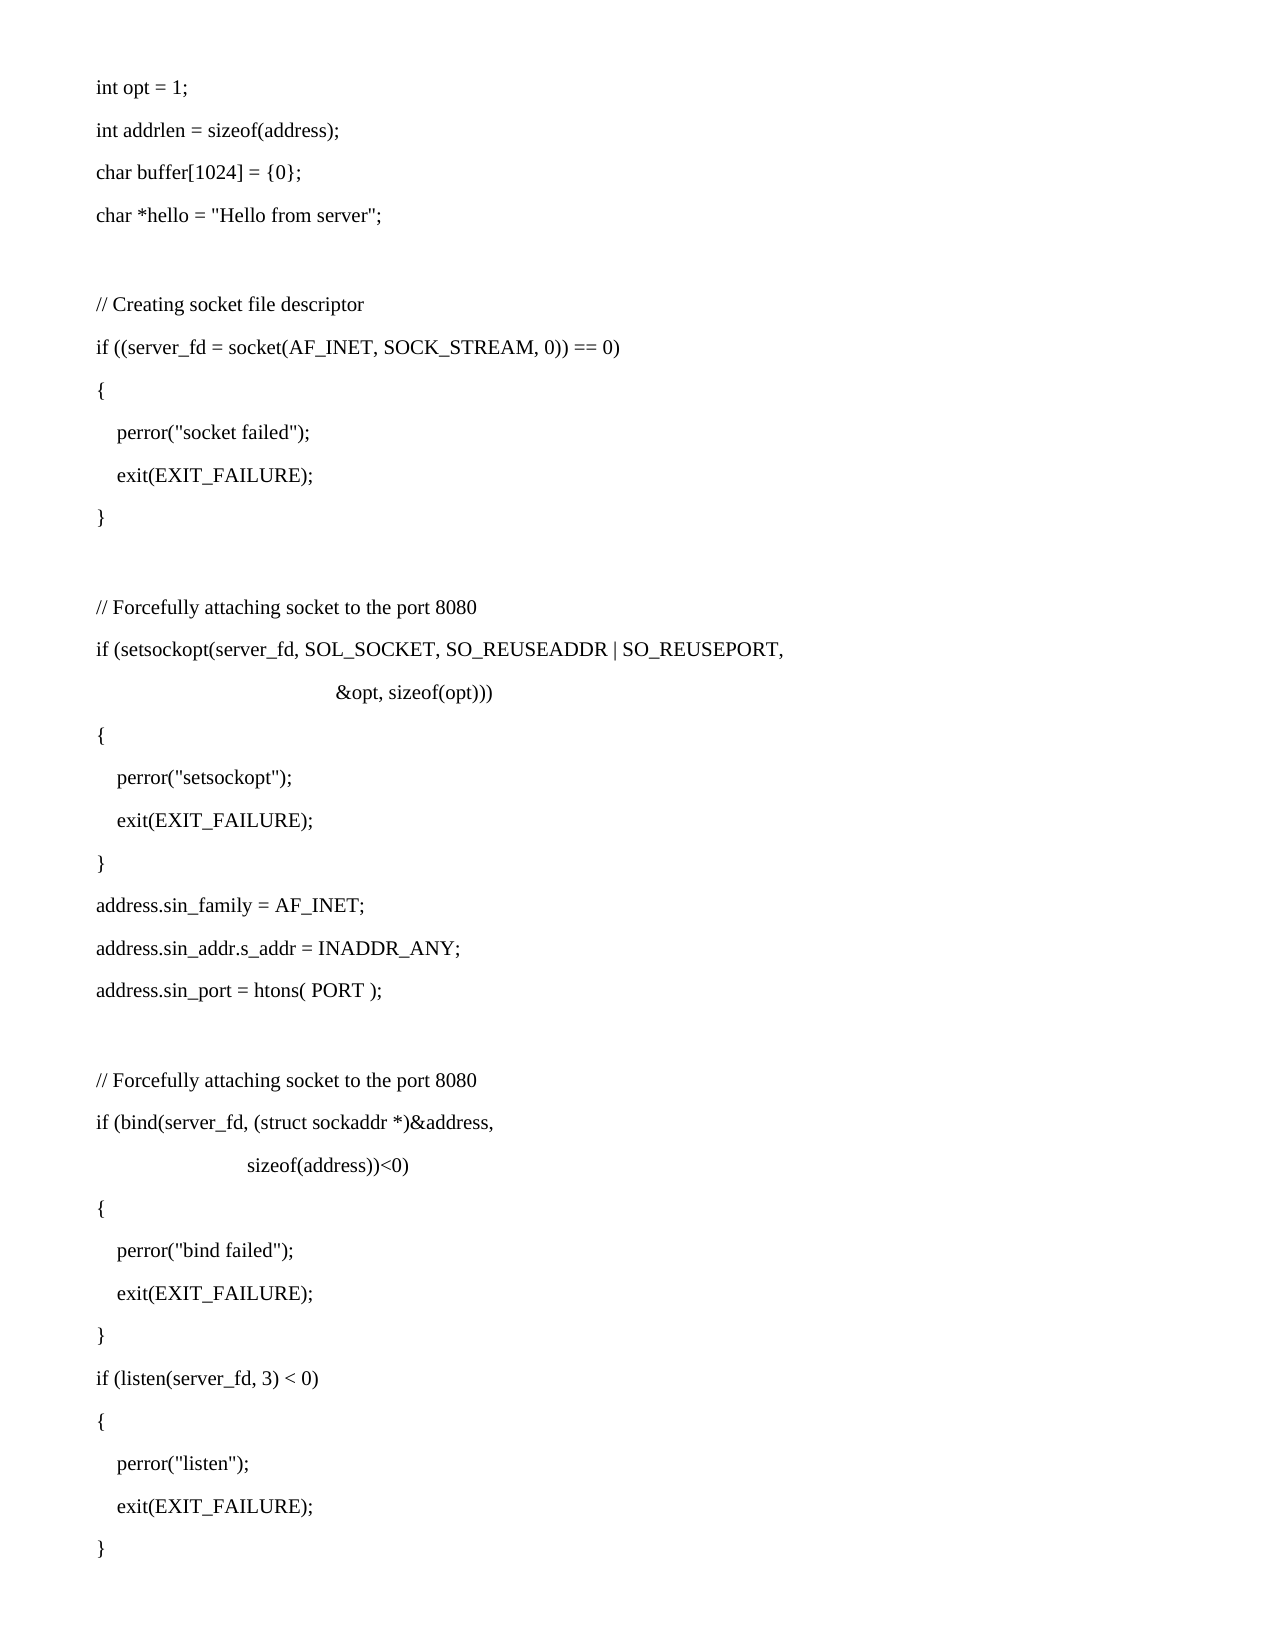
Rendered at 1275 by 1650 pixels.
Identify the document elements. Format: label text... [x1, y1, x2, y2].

text } [75, 850, 1200, 874]
text char buffer[1024] = {0}; [75, 160, 1200, 184]
text perror("listen"); [75, 1451, 1200, 1475]
text &opt, sizeof(opt))) [75, 680, 1200, 704]
text int opt = 1; [75, 75, 1200, 99]
text exit(EXIT_FAILURE); [75, 1494, 1200, 1518]
text perror("socket failed"); [75, 420, 1200, 444]
text int addrlen = sizeof(address); [75, 118, 1200, 142]
text exit(EXIT_FAILURE); [75, 1281, 1200, 1305]
text address.sin_family = AF_INET; [75, 893, 1200, 917]
text if (bind(server_fd, (struct sockaddr *)&address, [75, 1110, 1200, 1134]
text exit(EXIT_FAILURE); [75, 808, 1200, 832]
text if (listen(server_fd, 3) < 0) [75, 1366, 1200, 1390]
text address.sin_port = htons( PORT ); [75, 978, 1200, 1002]
text // Forcefully attaching socket to the port 8080 [75, 1068, 1200, 1092]
text sizeof(address))<0) [75, 1153, 1200, 1177]
text perror("setsockopt"); [75, 765, 1200, 789]
text if ((server_fd = socket(AF_INET, SOCK_STREAM, 0)) == 0) [75, 335, 1200, 359]
text } [75, 1323, 1200, 1347]
text // Creating socket file descriptor [75, 292, 1200, 316]
text } [75, 505, 1200, 529]
text exit(EXIT_FAILURE); [75, 463, 1200, 487]
text // Forcefully attaching socket to the port 8080 [75, 595, 1200, 619]
text perror("bind failed"); [75, 1238, 1200, 1262]
text char *hello = "Hello from server"; [75, 203, 1200, 227]
text { [75, 1196, 1200, 1219]
text } [75, 1536, 1200, 1560]
text { [75, 377, 1200, 402]
text address.sin_addr.s_addr = INADDR_ANY; [75, 936, 1200, 960]
text { [75, 1408, 1200, 1433]
text if (setsockopt(server_fd, SOL_SOCKET, SO_REUSEADDR | SO_REUSEPORT, [75, 637, 1200, 661]
text { [75, 723, 1200, 747]
